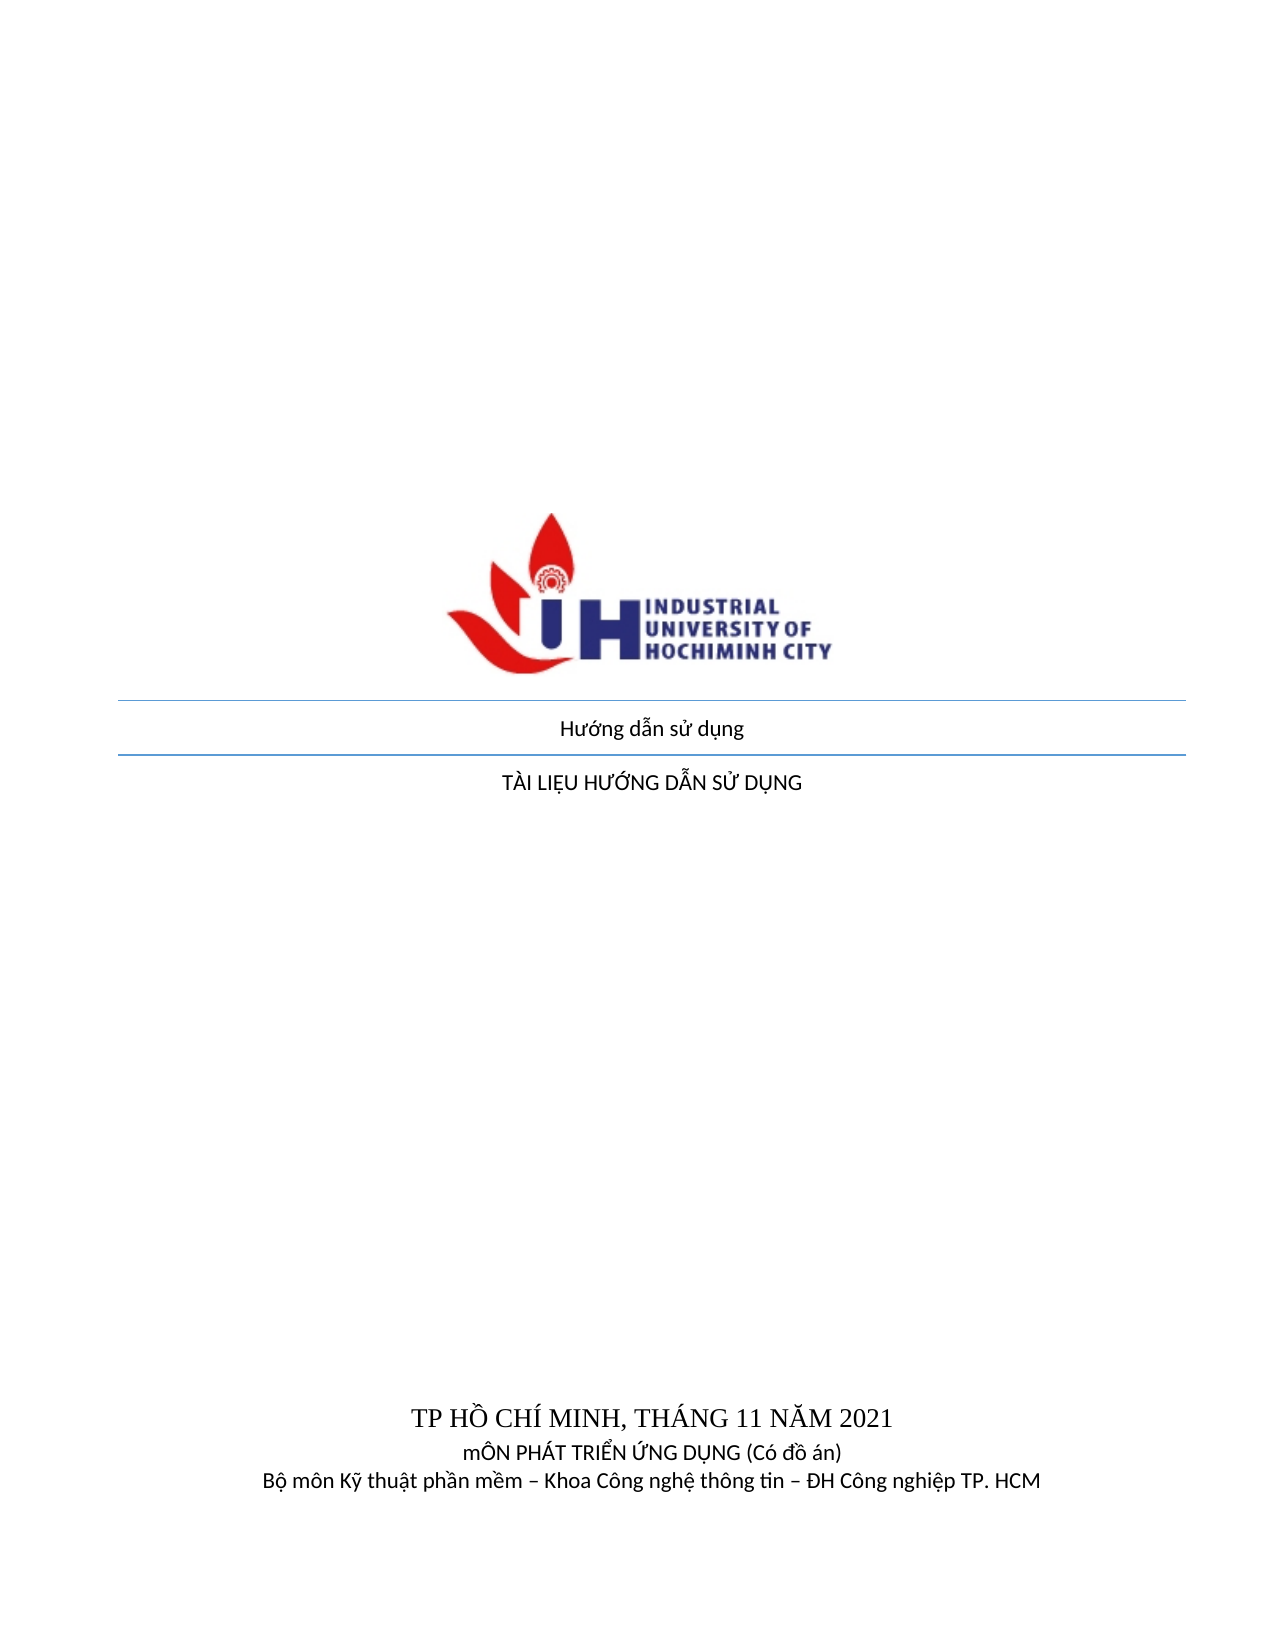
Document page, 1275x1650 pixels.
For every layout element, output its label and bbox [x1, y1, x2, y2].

picture [441, 513, 834, 677]
